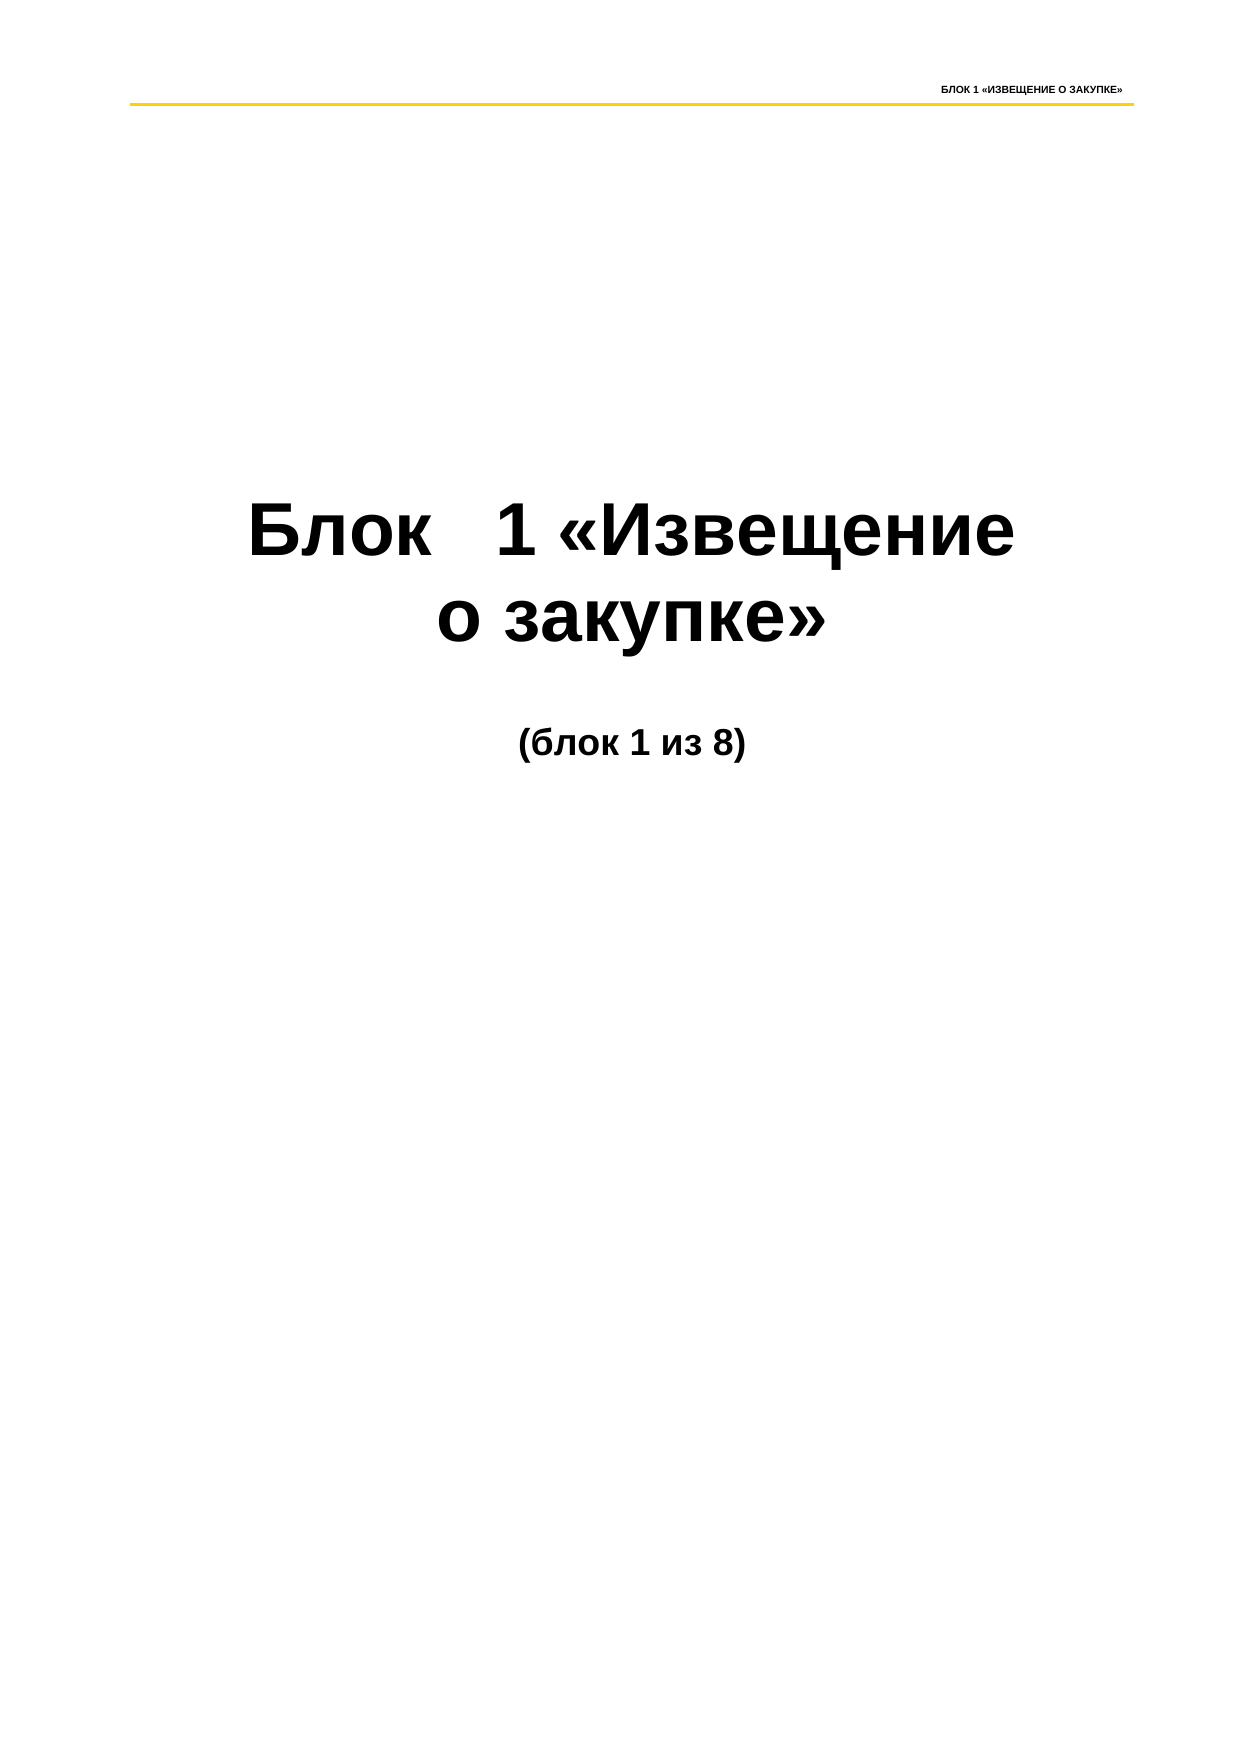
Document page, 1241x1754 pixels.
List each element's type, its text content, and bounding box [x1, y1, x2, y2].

text (блок 1 из 8) [130, 720, 1134, 763]
text Блок 1 «Извещение о закупке» [130, 485, 1134, 657]
